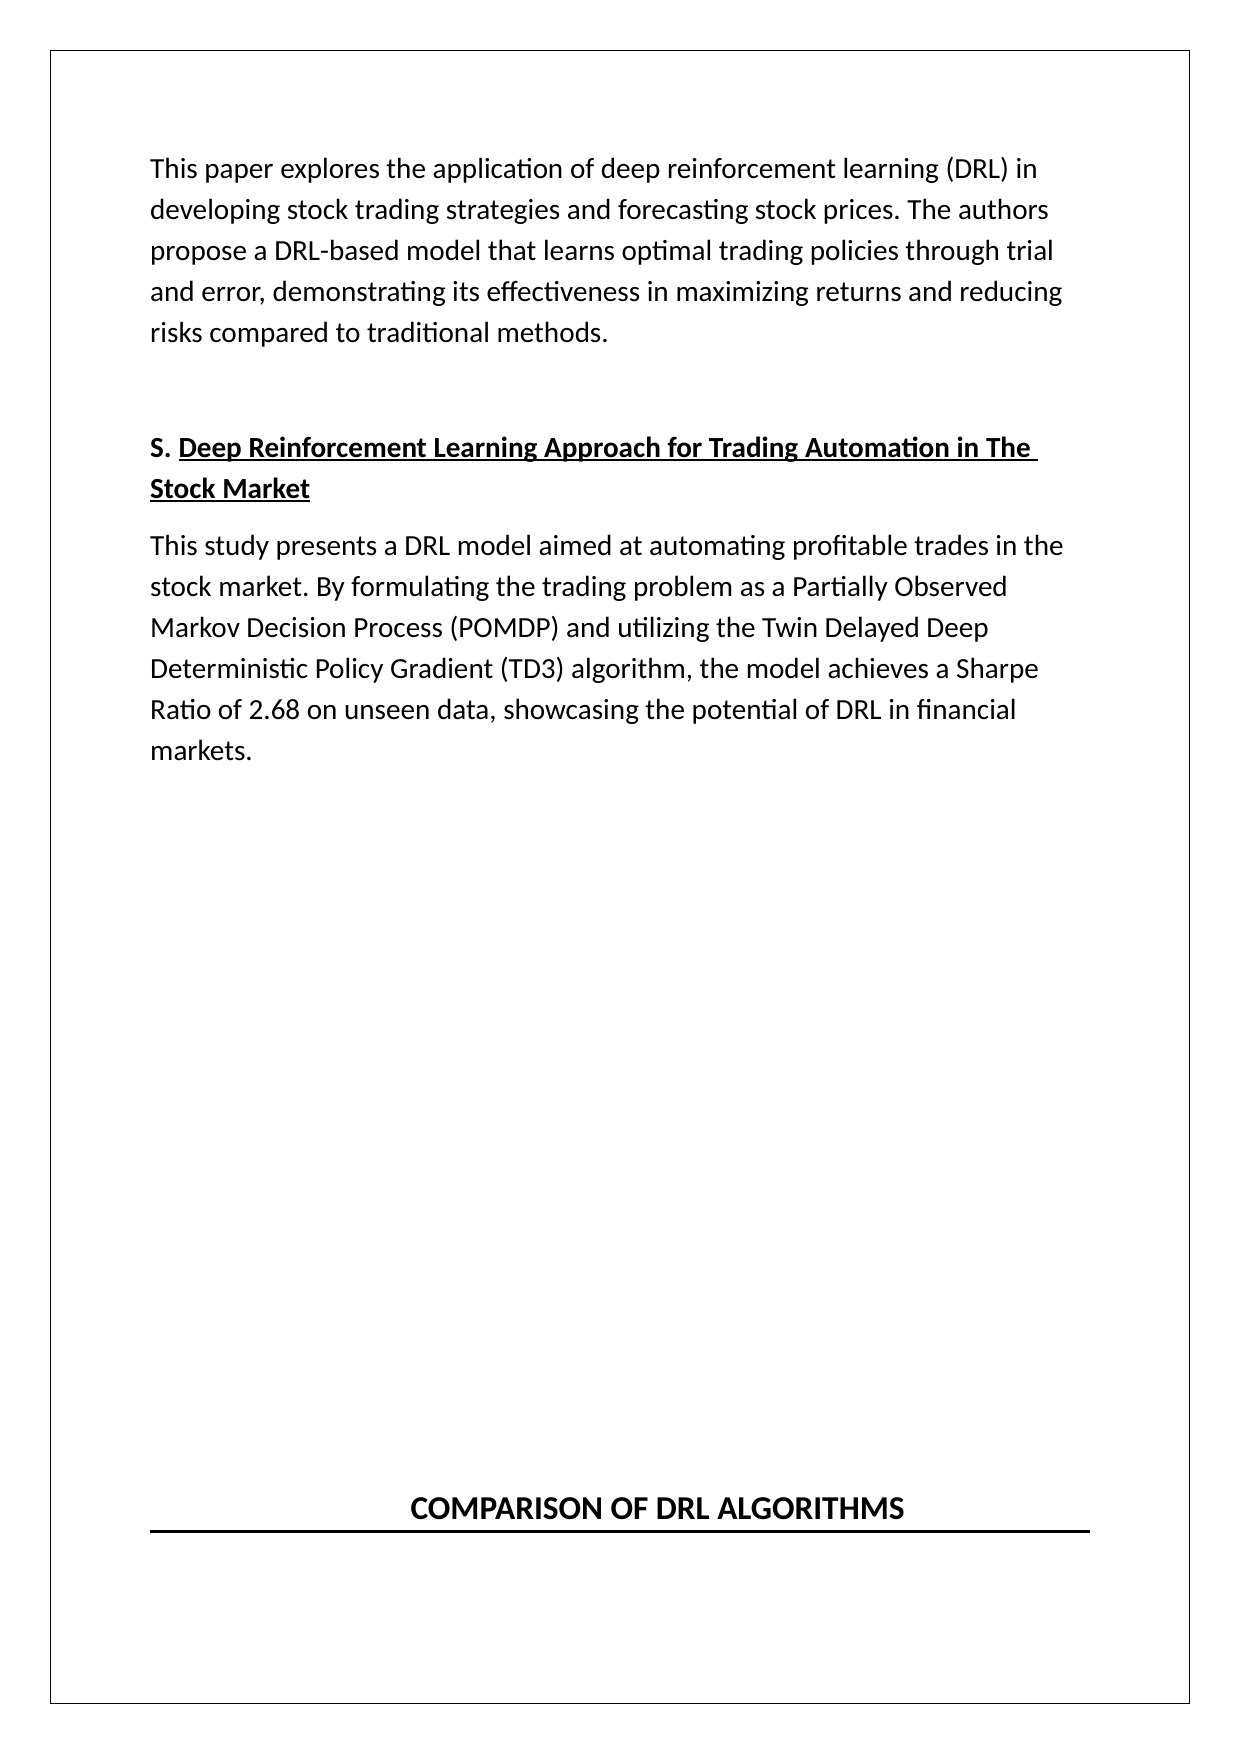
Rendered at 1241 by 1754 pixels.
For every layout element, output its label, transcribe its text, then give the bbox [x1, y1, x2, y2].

text This study presents a DRL model aimed at automating profitable trades in the stock market. By formulating the trading problem as a Partially Observed Markov Decision Process (POMDP) and utilizing the Twin Delayed Deep Deterministic Policy Gradient (TD3) algorithm, the model achieves a Sharpe Ratio of 2.68 on unseen data, showcasing the potential of DRL in financial markets. [150, 527, 1090, 768]
text S. Deep Reinforcement Learning Approach for Trading Automation in The Stock Market [150, 429, 1090, 506]
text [150, 150, 1090, 349]
text COMPARISON OF DRL ALGORITHMS [150, 1487, 1090, 1530]
